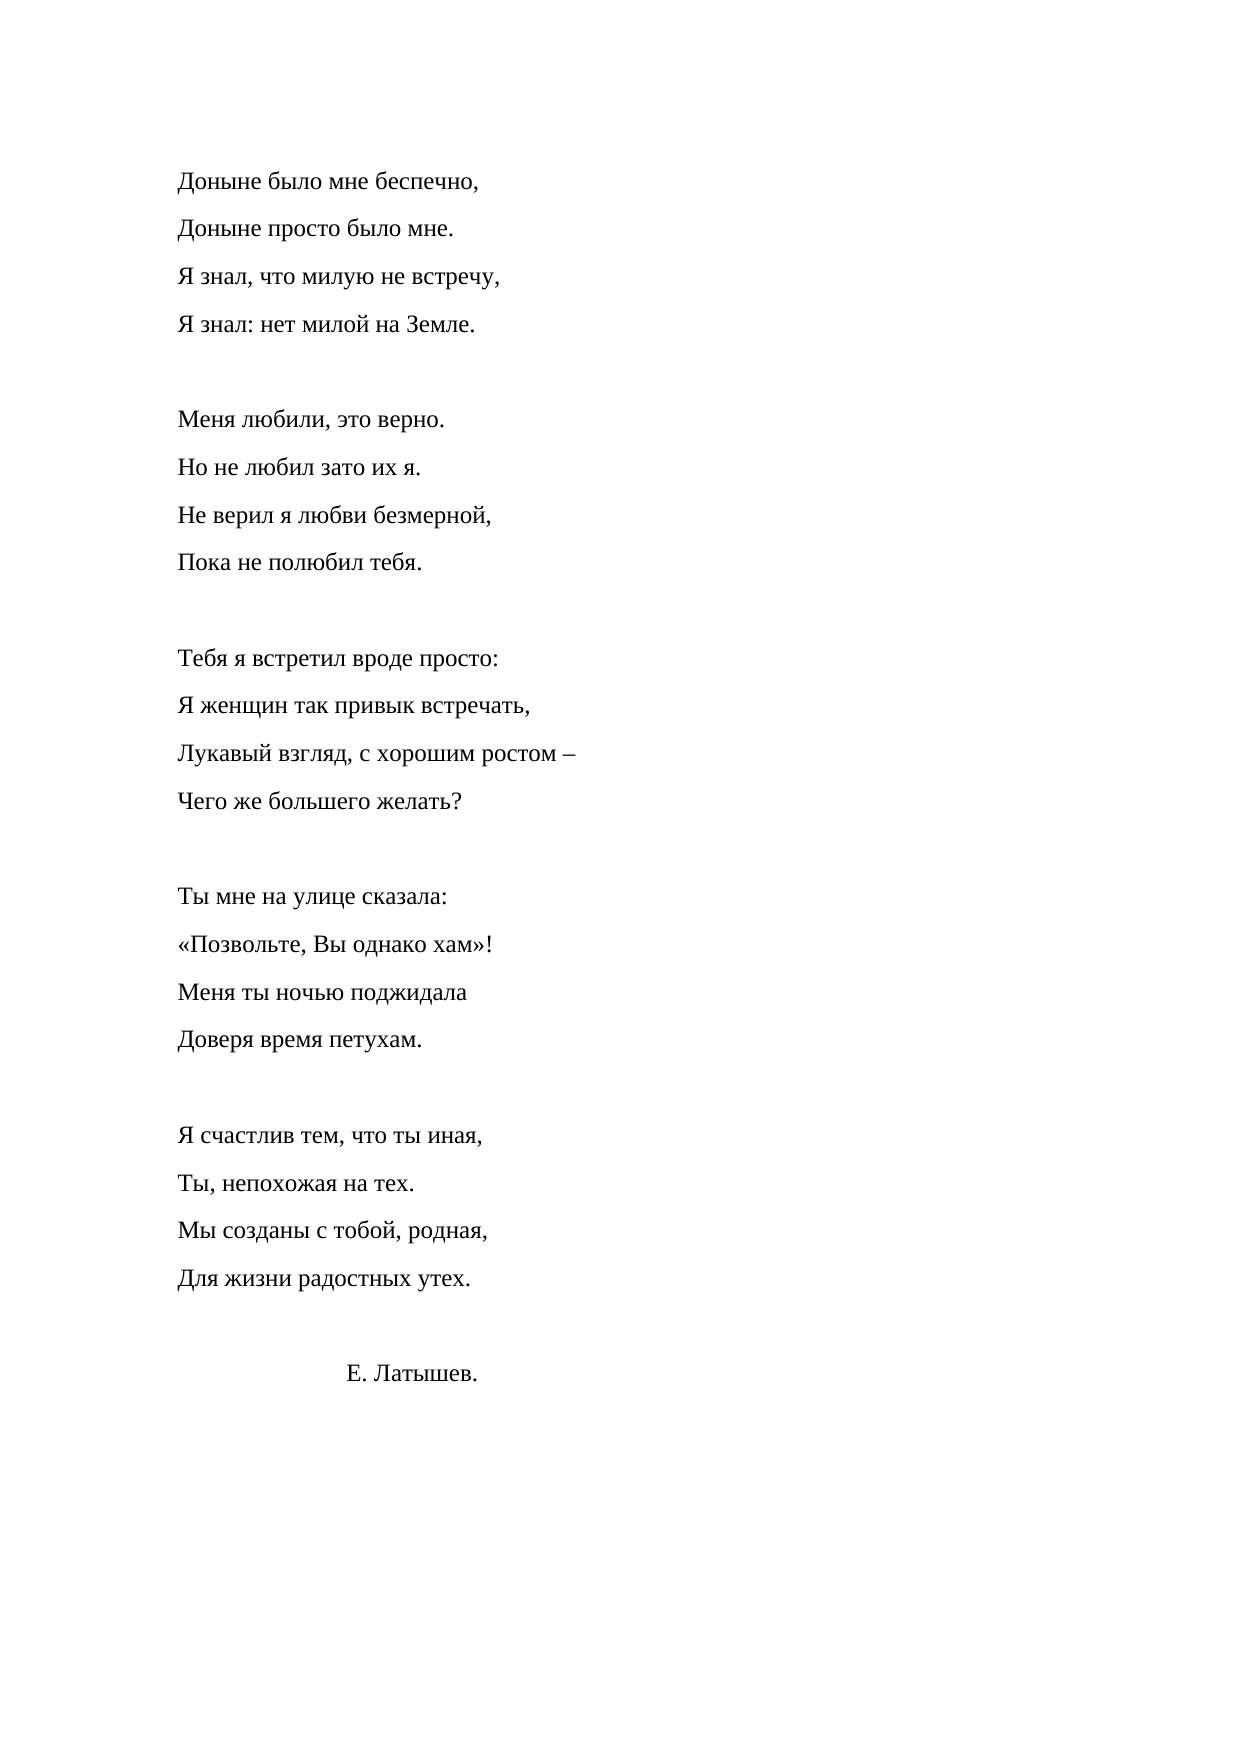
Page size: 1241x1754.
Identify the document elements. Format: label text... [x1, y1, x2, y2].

text Но не любил зато их я. [177, 452, 1152, 481]
text Е. Латышев. [177, 1358, 1152, 1387]
text Я знал, что милую не встречу, [177, 261, 1152, 290]
text Мы созданы с тобой, родная, [177, 1215, 1152, 1244]
text Меня любили, это верно. [177, 404, 1152, 433]
text Ты, непохожая на тех. [177, 1168, 1152, 1196]
text «Позвольте, Вы однако хам»! [177, 929, 1152, 958]
text Я женщин так привык встречать, [177, 691, 1152, 719]
text Лукавый взгляд, с хорошим ростом – [177, 738, 1152, 767]
text Ты мне на улице сказала: [177, 881, 1152, 910]
text Не верил я любви безмерной, [177, 500, 1152, 528]
text Меня ты ночью поджидала [177, 977, 1152, 1006]
text Доныне было мне беспечно, [177, 166, 1152, 194]
text Чего же большего желать? [177, 786, 1152, 815]
text Для жизни радостных утех. [177, 1263, 1152, 1292]
text Я счастлив тем, что ты иная, [177, 1120, 1152, 1149]
text Доныне просто было мне. [177, 213, 1152, 242]
text Пока не полюбил тебя. [177, 547, 1152, 576]
text Тебя я встретил вроде просто: [177, 643, 1152, 672]
text Доверя время петухам. [177, 1024, 1152, 1053]
text Я знал: нет милой на Земле. [177, 309, 1152, 338]
